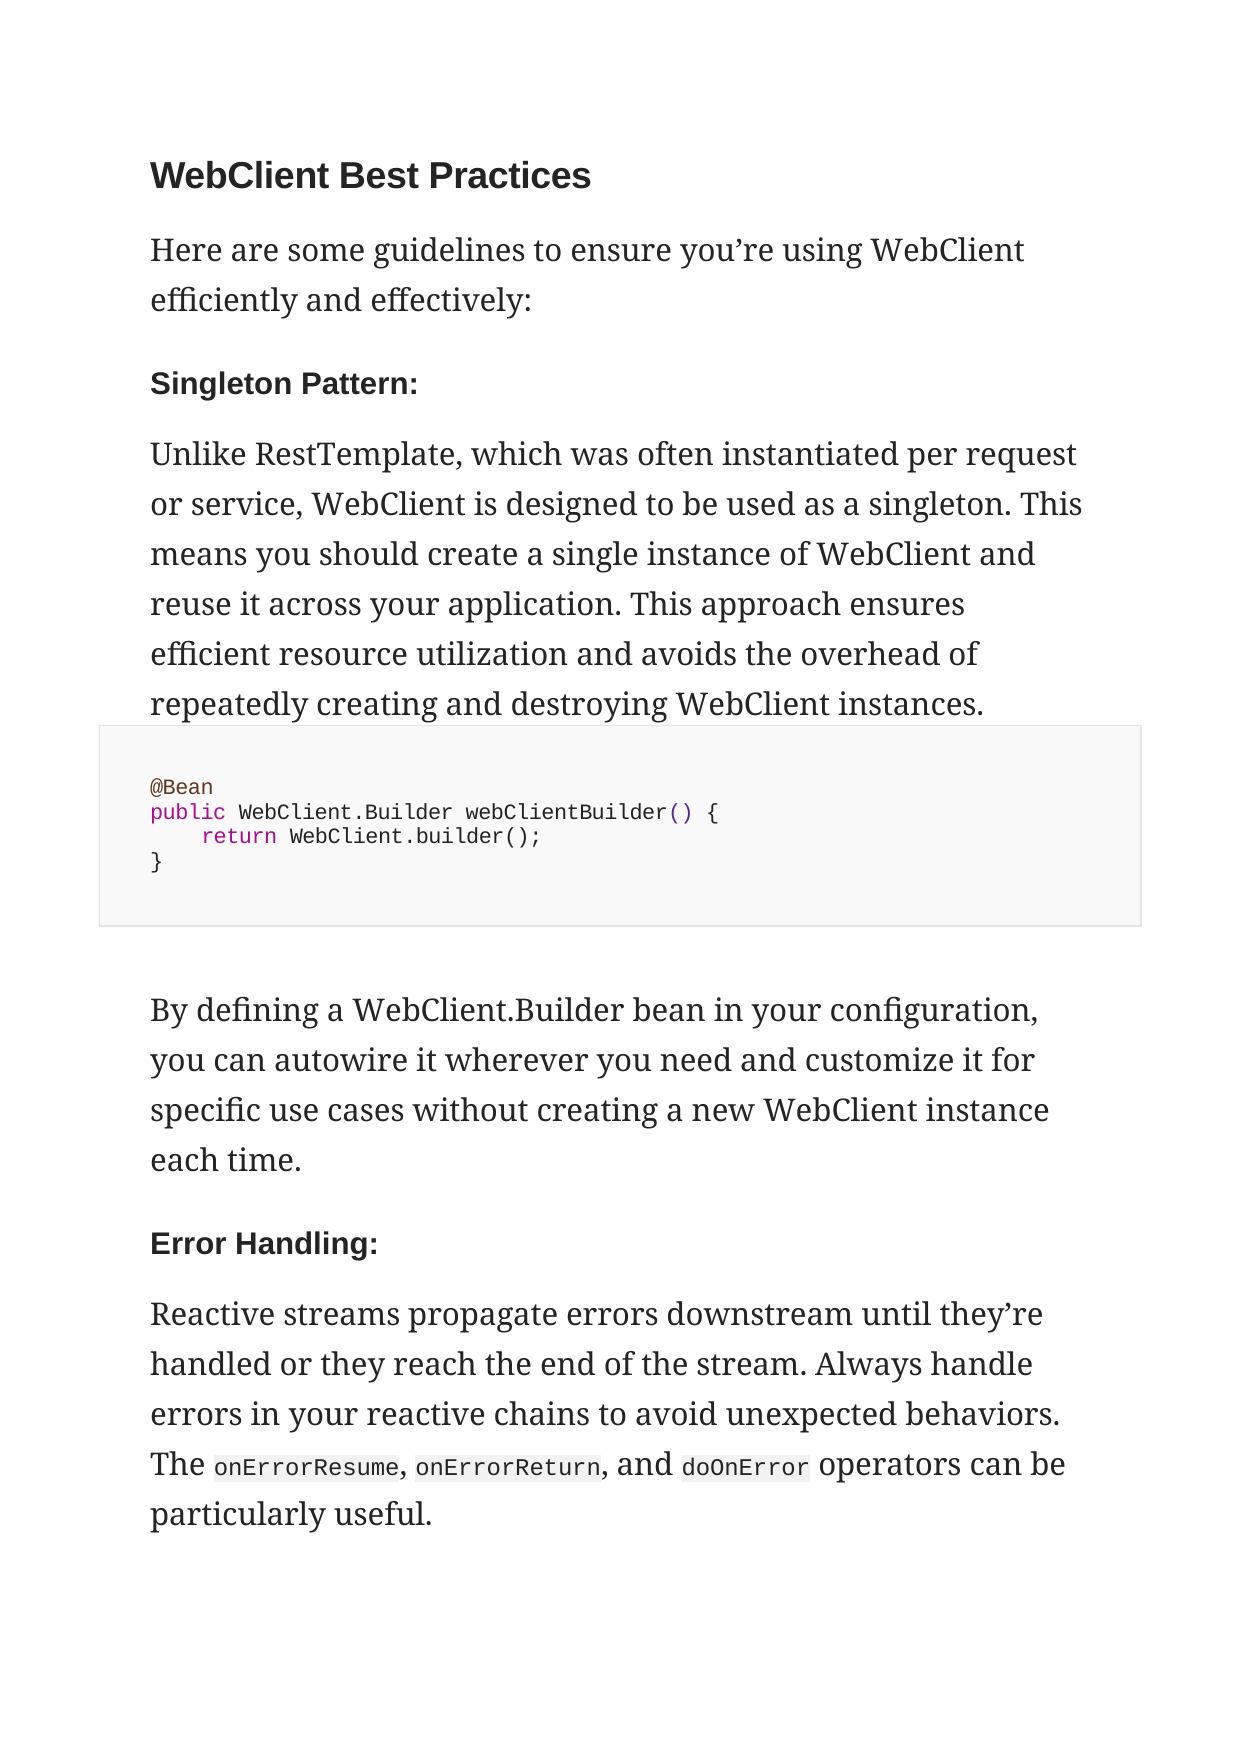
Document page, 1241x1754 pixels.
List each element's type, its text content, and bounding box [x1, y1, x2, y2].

text Unlike RestTemplate, which was often instantiated per request or service, WebClient is designed to be used as a singleton. This means you should create a single instance of WebClient and reuse it across your application. This approach ensures efficient resource utilization and avoids the overhead of repeatedly creating and destroying WebClient instances. [150, 424, 1090, 724]
text Here are some guidelines to ensure you’re using WebClient efficiently and effectively: [150, 220, 1090, 320]
text Reactive streams propagate errors downstream until they’re handled or they reach the end of the stream. Always handle errors in your reactive chains to avoid unexpected behaviors. The onErrorResume, onErrorReturn, and doOnError operators can be particularly useful. [150, 1284, 1090, 1534]
text Error Handling: [150, 1223, 1090, 1261]
text @Bean public WebClient.Builder webClientBuilder() { return WebClient.builder(); } [100, 726, 1140, 925]
text By defining a WebClient.Builder bean in your configuration, you can autowire it wherever you need and customize it for specific use cases without creating a new WebClient instance each time. [150, 980, 1090, 1180]
text Singleton Pattern: [150, 363, 1090, 401]
text WebClient Best Practices [150, 150, 1090, 197]
